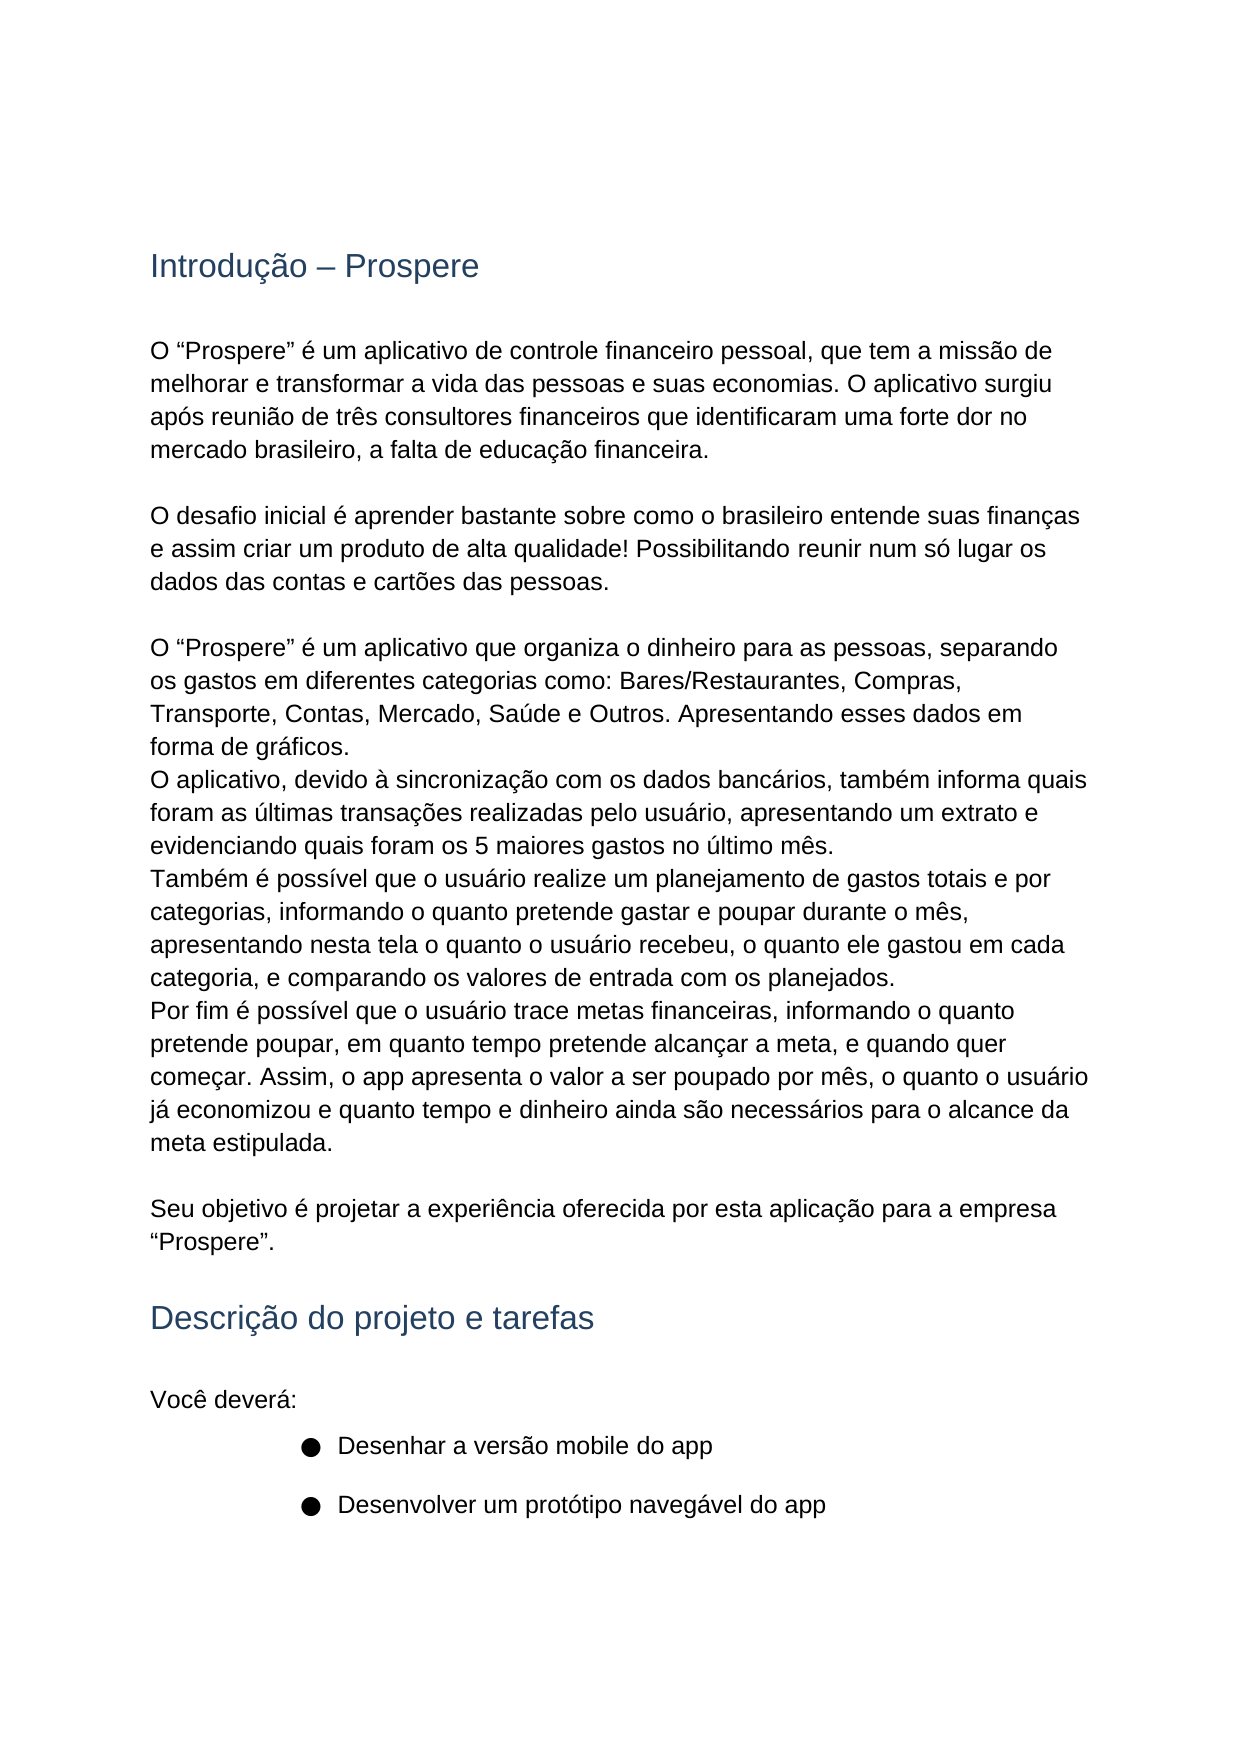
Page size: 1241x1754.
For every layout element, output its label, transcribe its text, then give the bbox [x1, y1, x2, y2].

list Desenhar a versão mobile do app [300, 1418, 1090, 1469]
list Desenvolver um protótipo navegável do app [300, 1476, 1090, 1528]
text Também é possível que o usuário realize um planejamento de gastos totais e por categorias, informando o quanto pretende gastar e poupar durante o mês, apresentando nesta tela o quanto o usuário recebeu, o quanto ele gastou em cada categoria, e comparando os valores de entrada com os planejados. [150, 864, 1090, 992]
text Por fim é possível que o usuário trace metas financeiras, informando o quanto pretende poupar, em quanto tempo pretende alcançar a meta, e quando quer começar. Assim, o app apresenta o valor a ser poupado por mês, o quanto o usuário já economizou e quanto tempo e dinheiro ainda são necessários para o alcance da meta estipulada. [150, 996, 1090, 1157]
text O “Prospere” é um aplicativo que organiza o dinheiro para as pessoas, separando os gastos em diferentes categorias como: Bares/Restaurantes, Compras, Transporte, Contas, Mercado, Saúde e Outros. Apresentando esses dados em forma de gráficos. [150, 633, 1090, 761]
text Você deverá: [150, 1384, 1090, 1413]
text O “Prospere” é um aplicativo de controle financeiro pessoal, que tem a missão de melhorar e transformar a vida das pessoas e suas economias. O aplicativo surgiu após reunião de três consultores financeiros que identificaram uma forte dor no mercado brasileiro, a falta de educação financeira. [150, 336, 1090, 463]
text Seu objetivo é projetar a experiência oferecida por esta aplicação para a empresa “Prospere”. [150, 1194, 1090, 1256]
subtitle Introdução – Prospere [150, 246, 1090, 284]
text O desafio inicial é aprender bastante sobre como o brasileiro entende suas finanças e assim criar um produto de alta qualidade! Possibilitando reunir num só lugar os dados das contas e cartões das pessoas. [150, 501, 1090, 596]
text O aplicativo, devido à sincronização com os dados bancários, também informa quais foram as últimas transações realizadas pelo usuário, apresentando um extrato e evidenciando quais foram os 5 maiores gastos no último mês. [150, 765, 1090, 860]
subtitle Descrição do projeto e tarefas [150, 1298, 1090, 1336]
